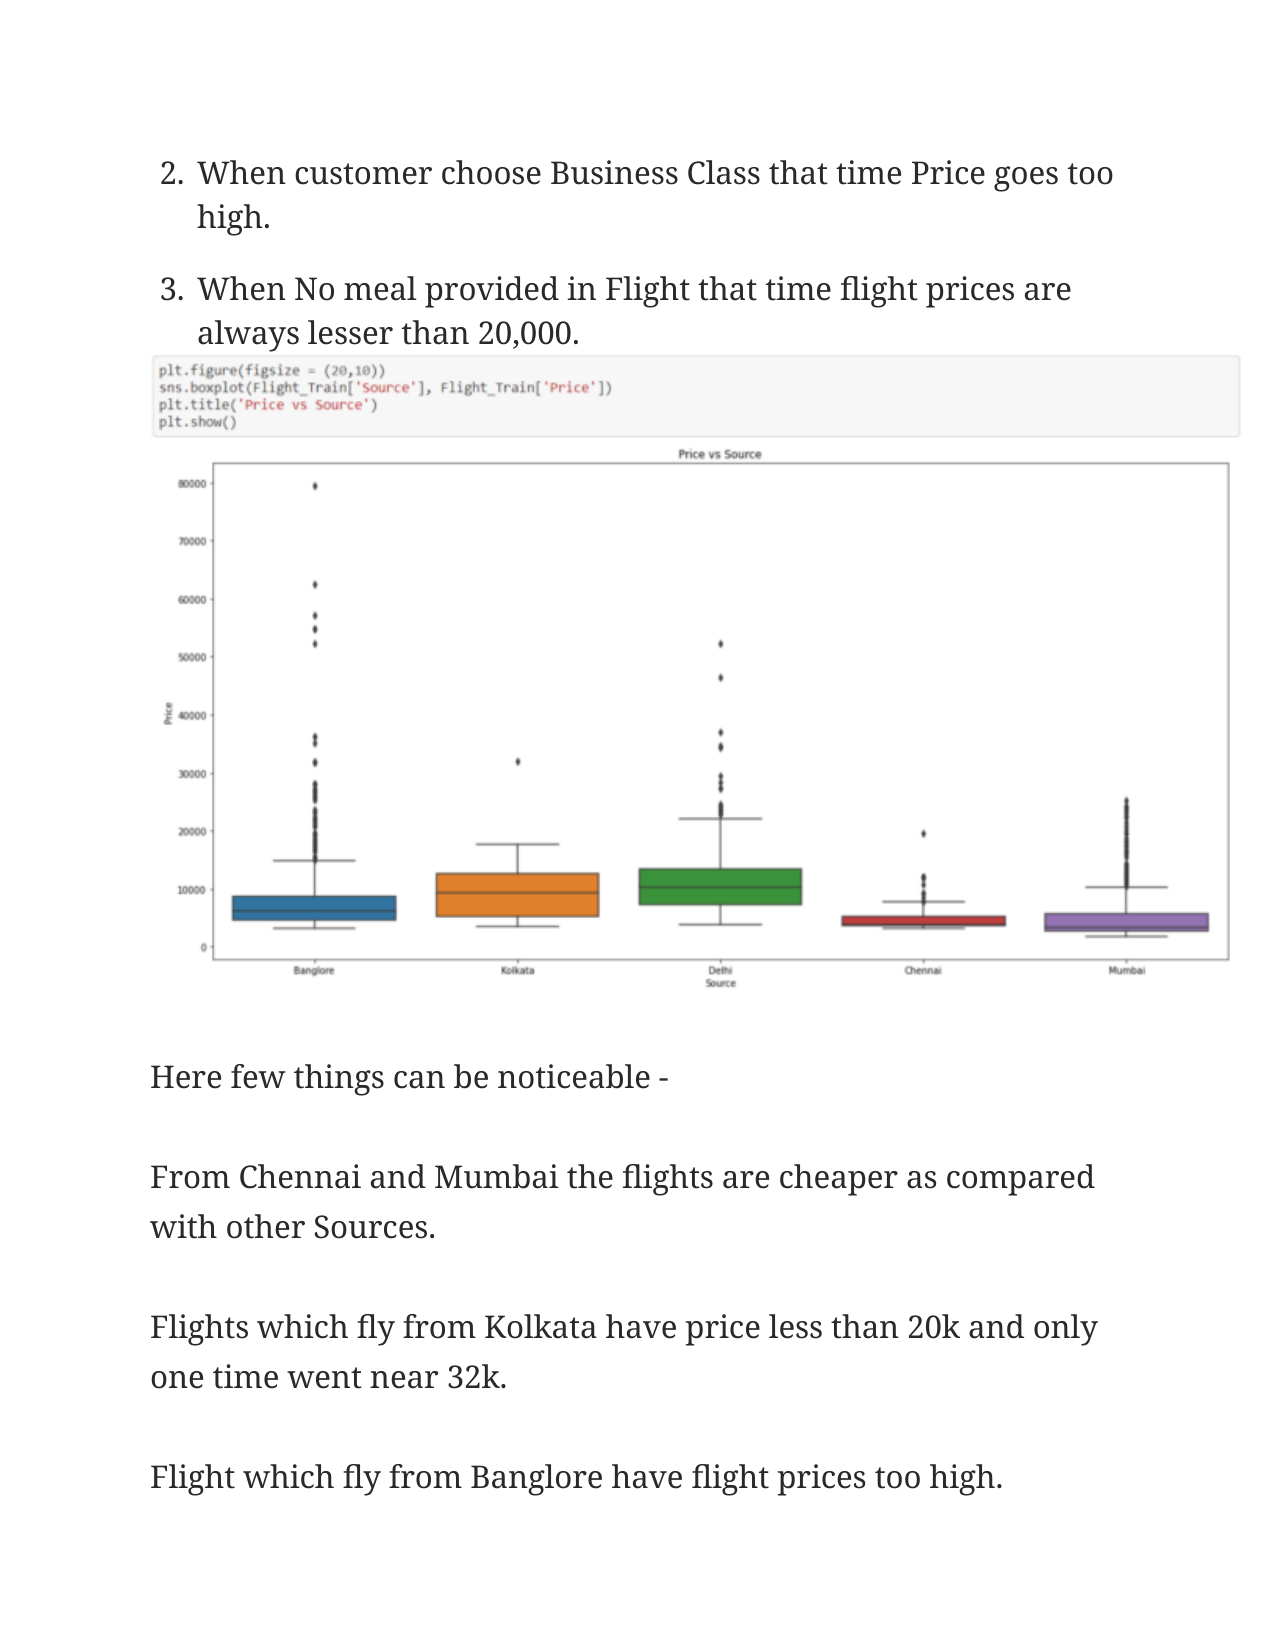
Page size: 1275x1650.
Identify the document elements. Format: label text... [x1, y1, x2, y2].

list When customer choose Business Class that time Price goes too high. [159, 150, 1125, 237]
text From Chennai and Mumbai the flights are cheaper as compared with other Sources. [150, 1147, 1125, 1247]
picture [150, 353, 1244, 998]
text Flights which fly from Kolkata have price less than 20k and only one time went near 32k. [150, 1297, 1125, 1397]
text Flight which fly from Banglore have flight prices too high. [150, 1447, 1125, 1497]
list When No meal provided in Flight that time flight prices are always lesser than 20,000. [159, 266, 1125, 353]
text Here few things can be noticeable - [150, 1047, 1125, 1097]
